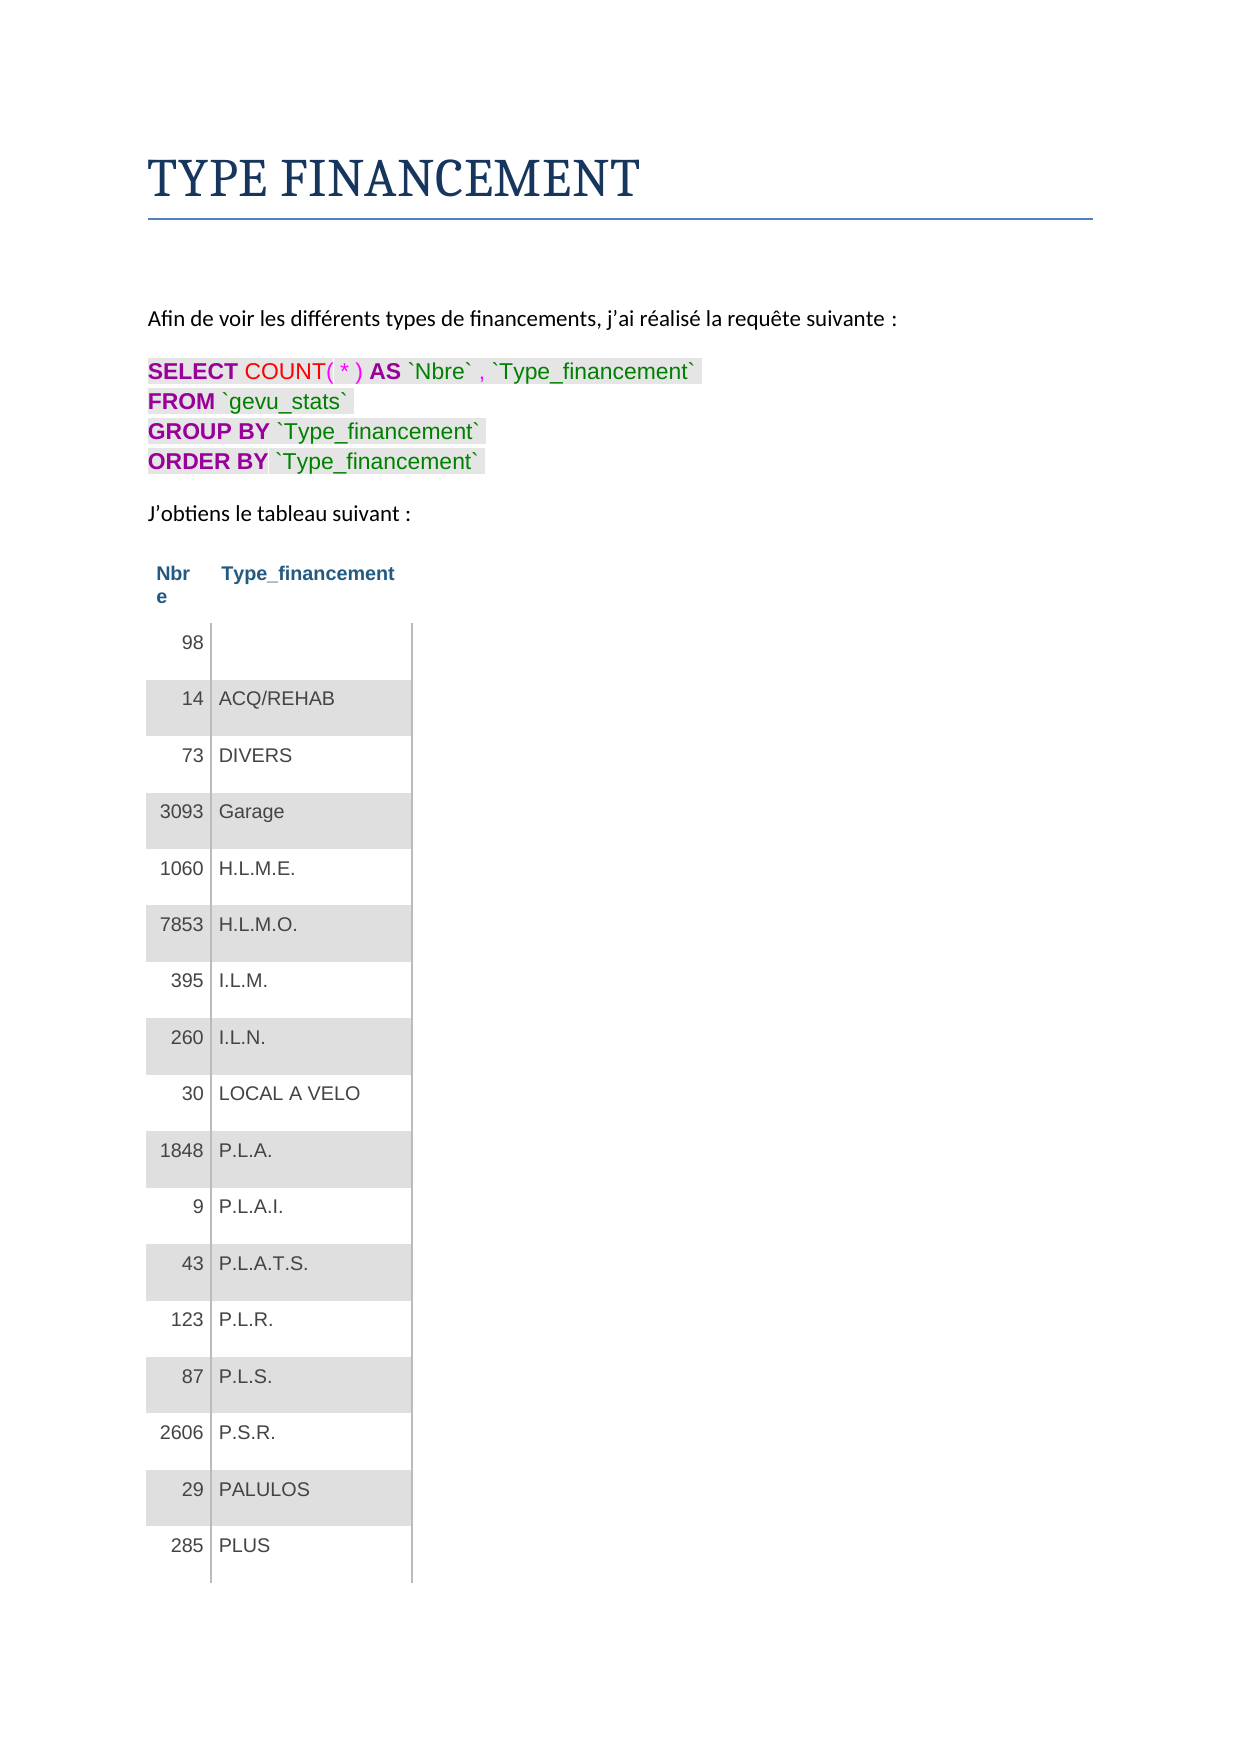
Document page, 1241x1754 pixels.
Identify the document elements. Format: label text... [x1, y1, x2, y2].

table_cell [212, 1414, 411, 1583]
title TYPE FINANCEMENT [148, 148, 1093, 218]
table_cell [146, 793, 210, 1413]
text Afin de voir les différents types de financements, j’ai réalisé la requête suivante : [148, 304, 1093, 333]
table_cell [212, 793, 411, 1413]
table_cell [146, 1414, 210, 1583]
text SELECT COUNT( * ) AS `Nbre` , `Type_financement` FROM `gevu_stats` GROUP BY `Type_financement` ORDER BY `Type_financement` [148, 358, 1093, 474]
text J’obtiens le tableau suivant : [148, 499, 1093, 527]
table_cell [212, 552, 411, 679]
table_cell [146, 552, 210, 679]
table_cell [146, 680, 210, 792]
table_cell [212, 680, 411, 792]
